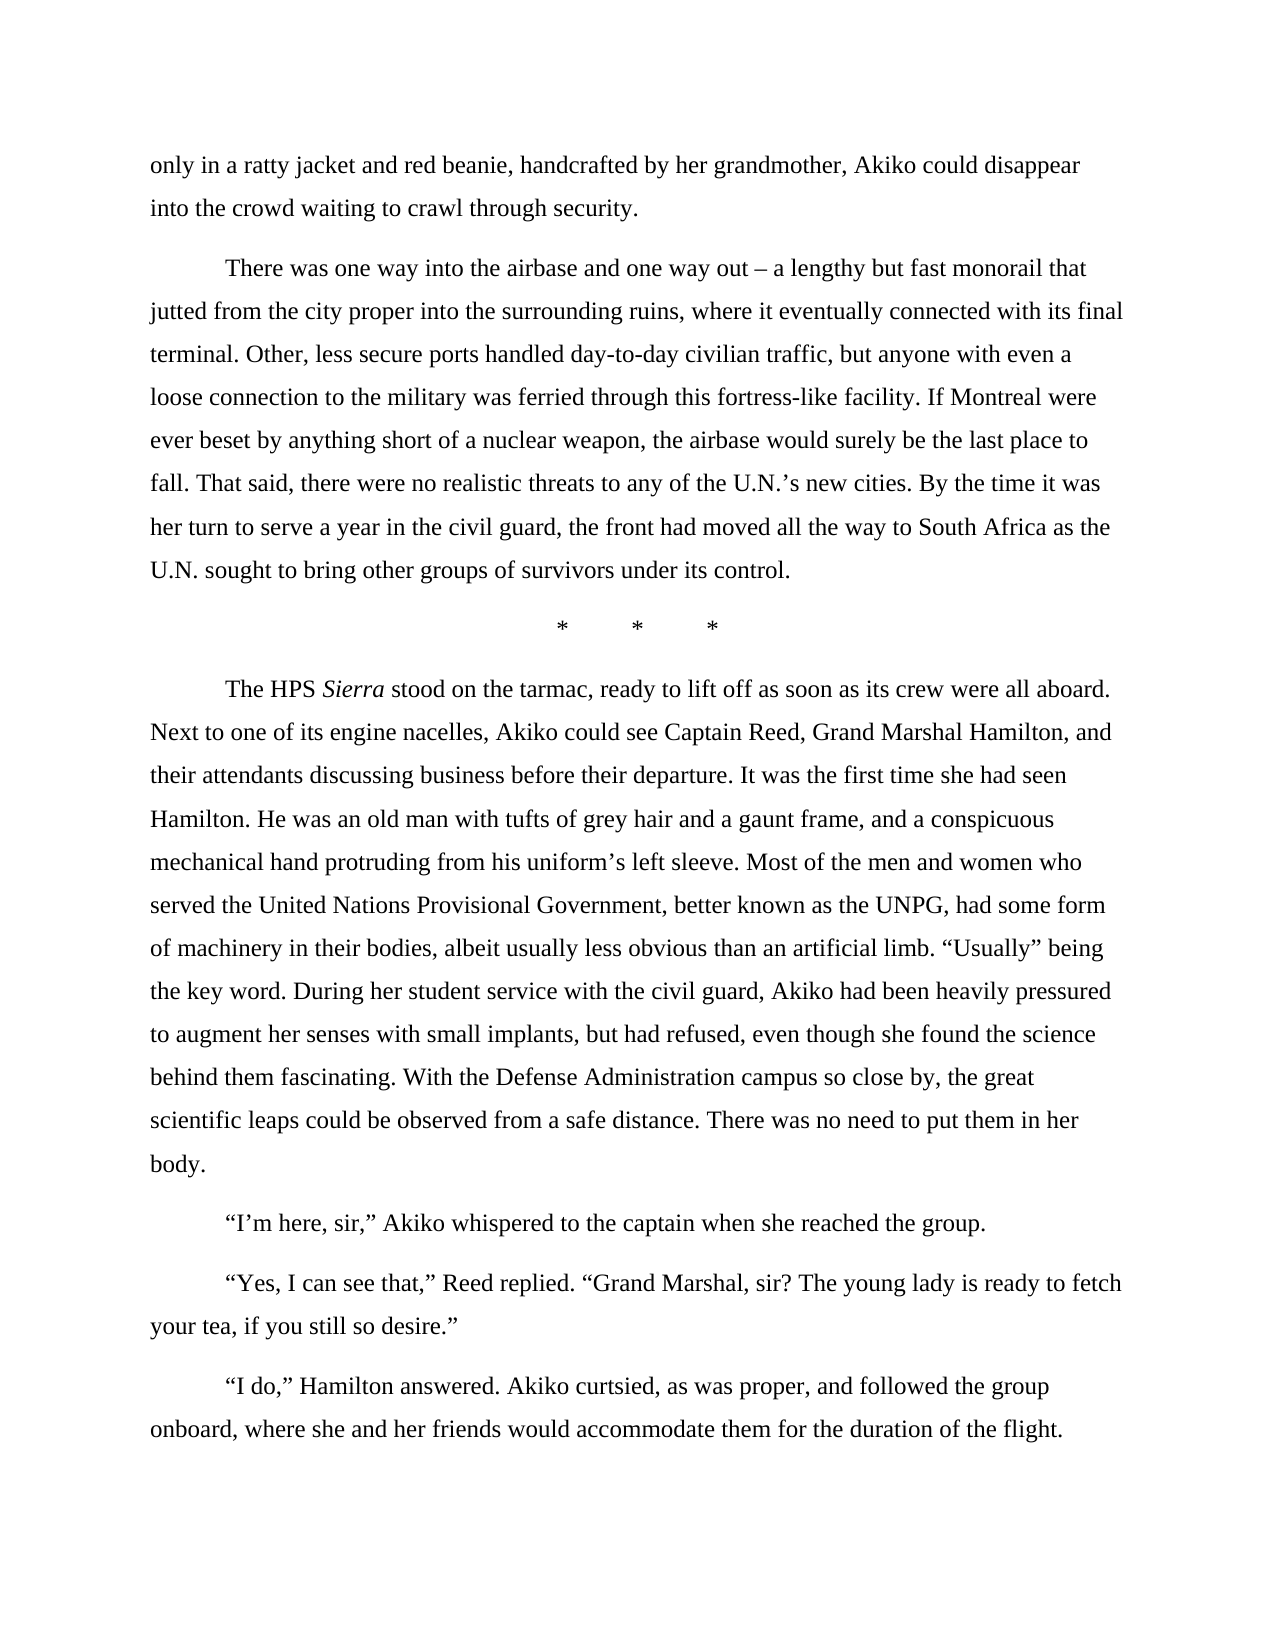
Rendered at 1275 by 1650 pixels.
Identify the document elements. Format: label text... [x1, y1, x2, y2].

text * * * [150, 614, 1125, 643]
text The HPS Sierra stood on the tarmac, ready to lift off as soon as its crew were all aboard. Next to one of its engine nacelles, Akiko could see Captain Reed, Grand Marshal Hamilton, and their attendants discussing business before their departure. It was the first time she had seen Hamilton. He was an old man with tufts of grey hair and a gaunt frame, and a conspicuous mechanical hand protruding from his uniform’s left sleeve. Most of the men and women who served the United Nations Provisional Government, better known as the UNPG, had some form of machinery in their bodies, albeit usually less obvious than an artificial limb. “Usually” being the key word. During her student service with the civil guard, Akiko had been heavily pressured to augment her senses with small implants, but had refused, even though she found the science behind them fascinating. With the Defense Administration campus so close by, the great scientific leaps could be observed from a safe distance. There was no need to put them in her body. [150, 674, 1125, 1177]
text “I’m here, sir,” Akiko whispered to the captain when she reached the group. [150, 1208, 1125, 1237]
text There was one way into the airbase and one way out – a lengthy but fast monorail that jutted from the city proper into the surrounding ruins, where it eventually connected with its final terminal. Other, less secure ports handled day-to-day civilian traffic, but anyone with even a loose connection to the military was ferried through this fortress-like facility. If Montreal were ever beset by anything short of a nuclear weapon, the airbase would surely be the last place to fall. That said, there were no realistic threats to any of the U.N.’s new cities. By the time it was her turn to serve a year in the civil guard, the front had moved all the way to South Africa as the U.N. sought to bring other groups of survivors under its control. [150, 253, 1125, 583]
text “Yes, I can see that,” Reed replied. “Grand Marshal, sir? The young lady is ready to fetch your tea, if you still so desire.” [150, 1268, 1125, 1340]
